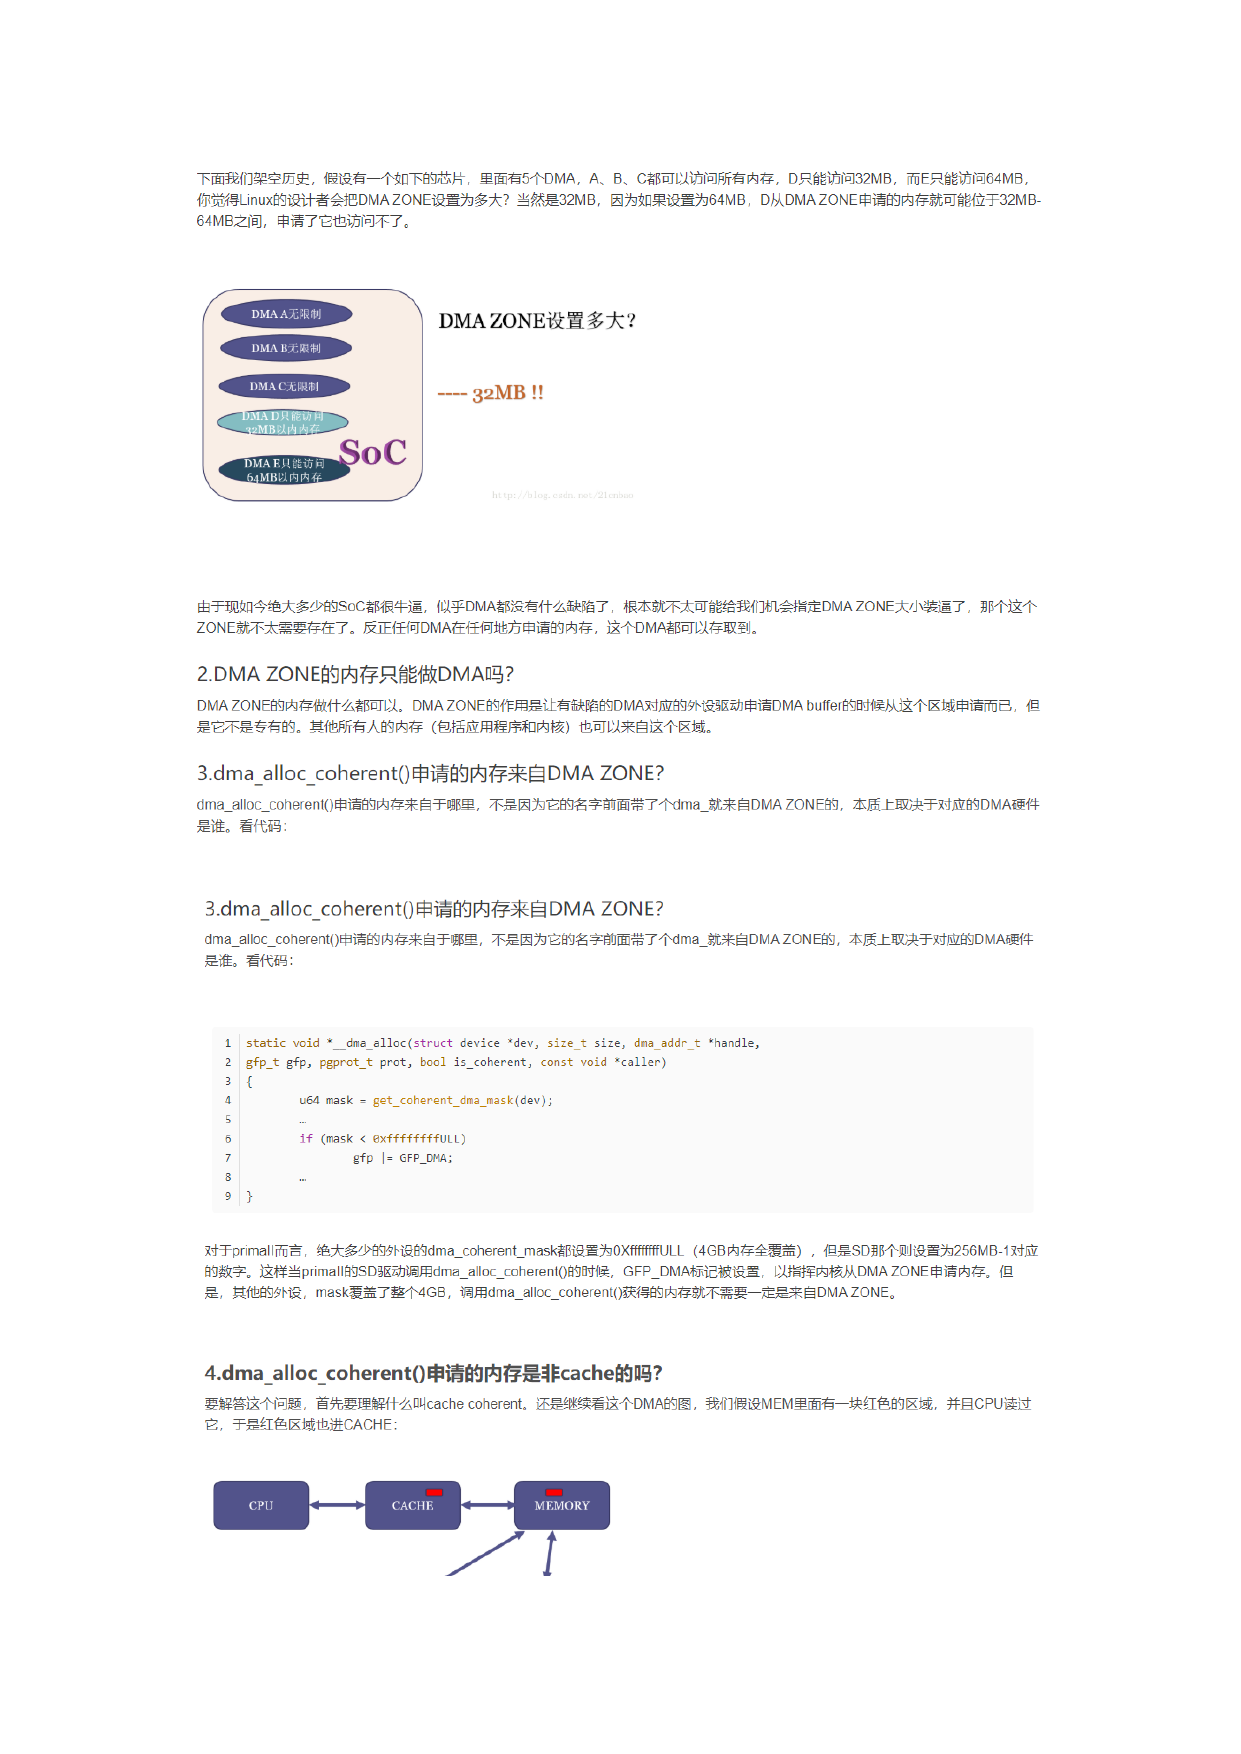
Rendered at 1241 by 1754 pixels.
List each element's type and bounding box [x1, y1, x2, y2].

picture [187, 162, 1053, 855]
picture [187, 877, 1053, 1576]
